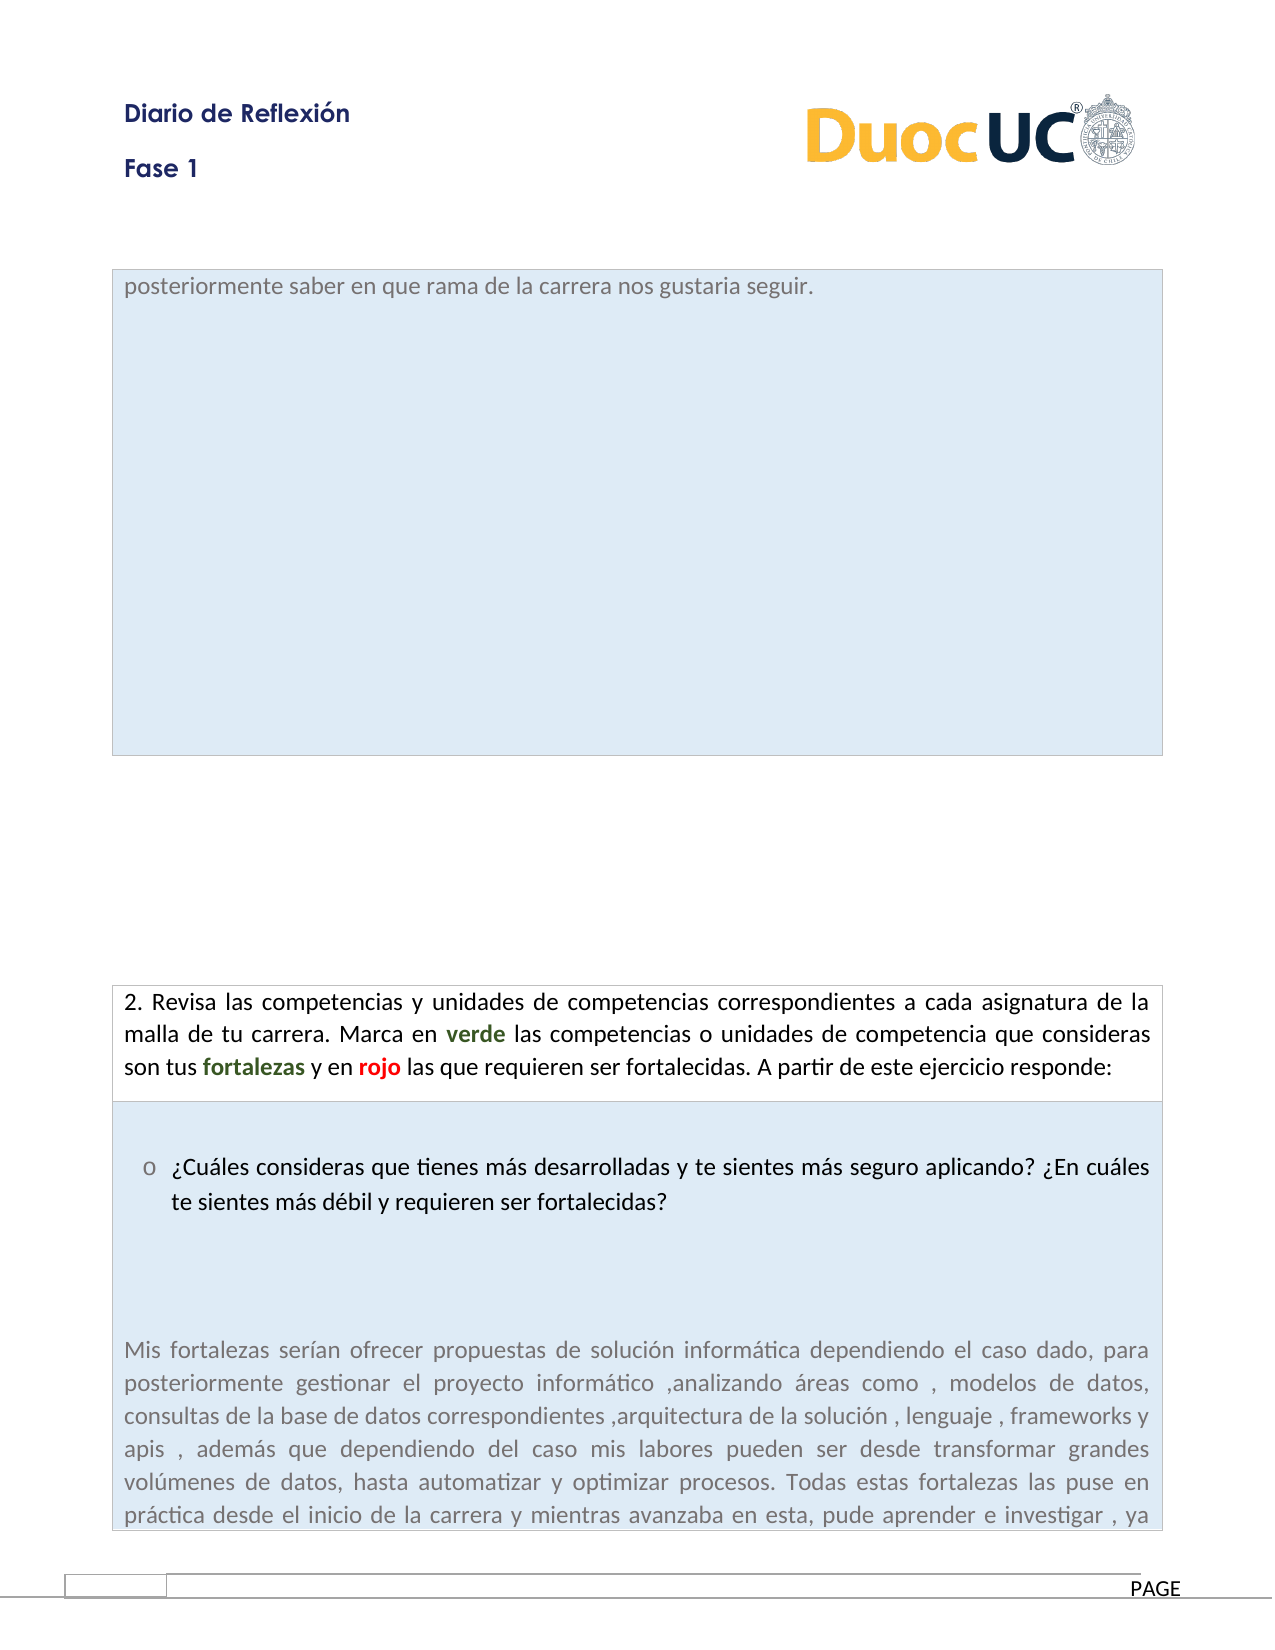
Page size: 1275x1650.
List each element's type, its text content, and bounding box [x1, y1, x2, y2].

picture [807, 94, 1135, 165]
table_header 2. Revisa las competencias y unidades de competencias correspondientes a cada asignatura de la malla de tu carrera. Marca en verde las competencias o unidades de competencia que consideras son tus fortalezas y en rojo las que requieren ser fortalecidas. A partir de este ejercicio responde: [113, 986, 1162, 1101]
